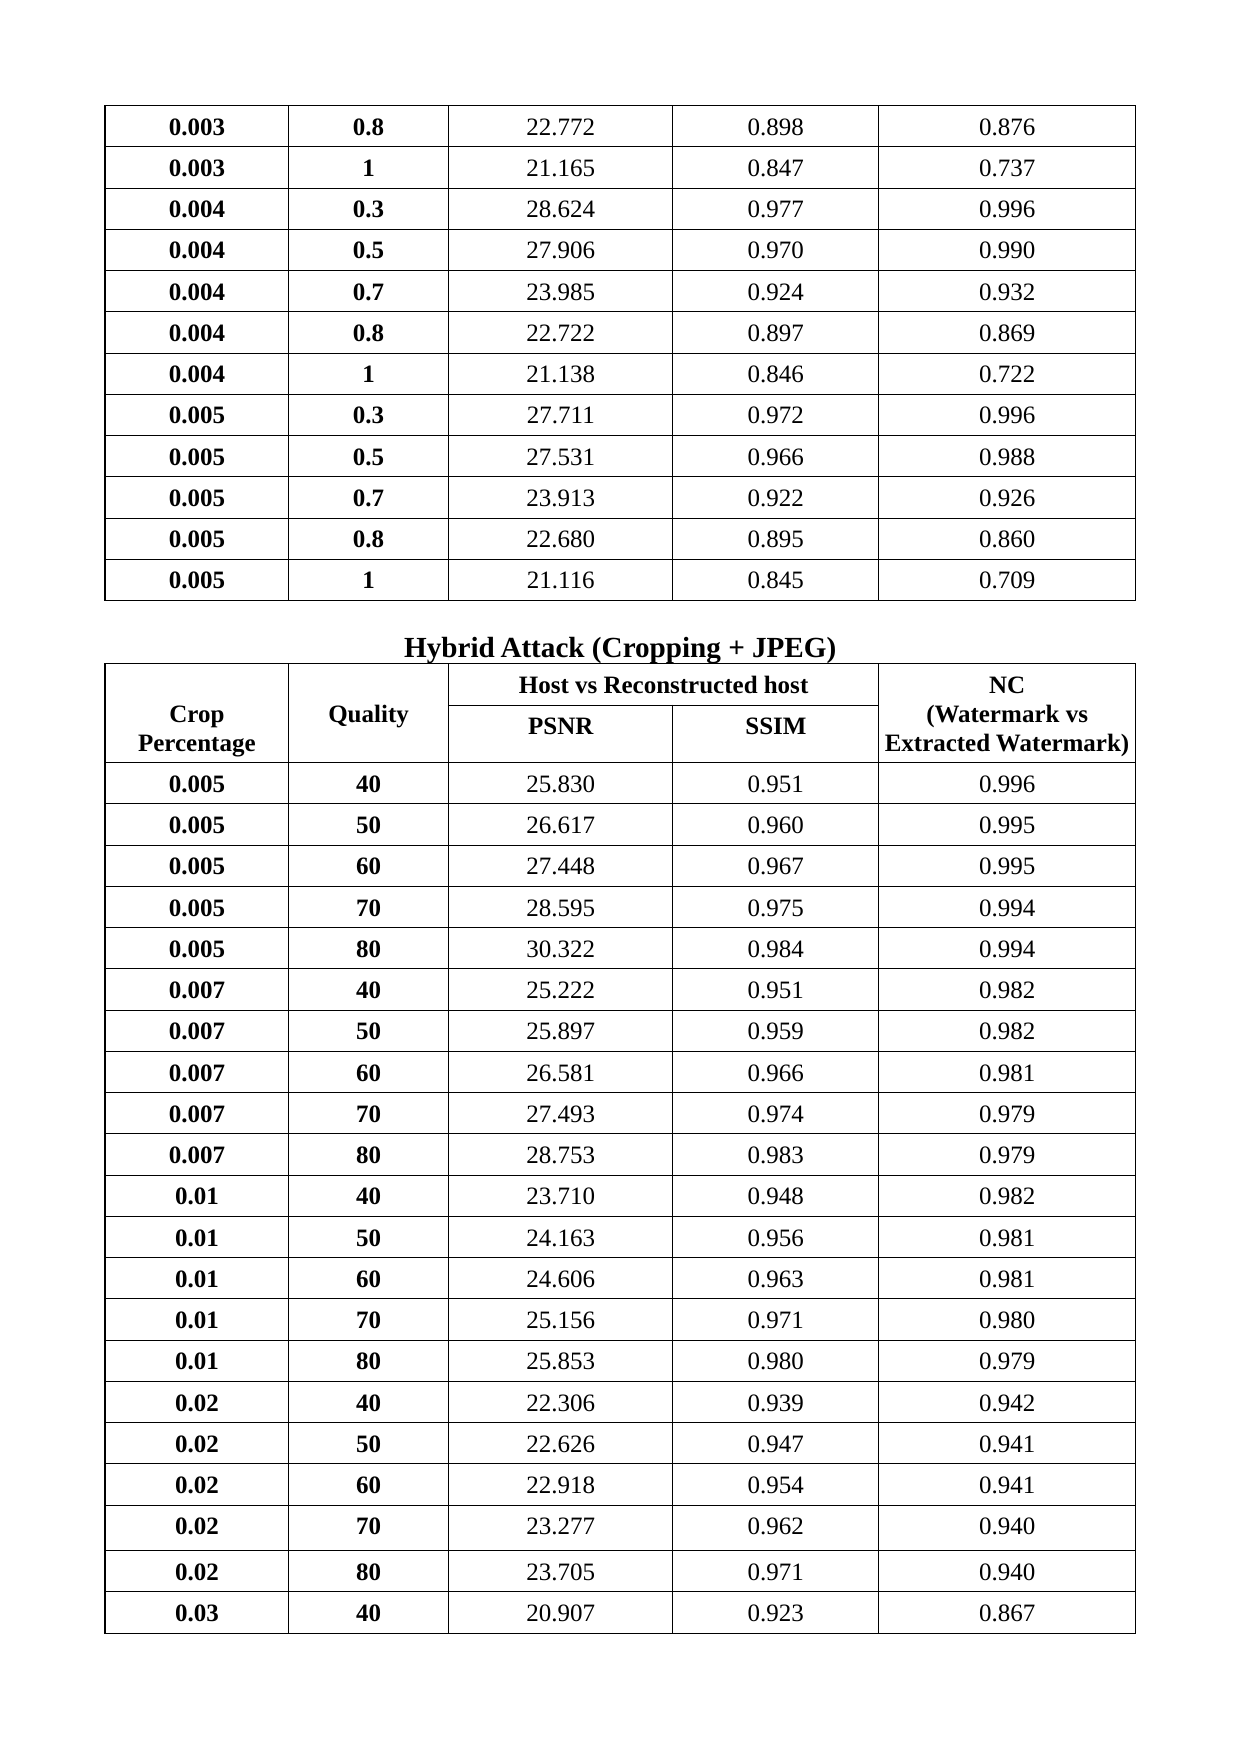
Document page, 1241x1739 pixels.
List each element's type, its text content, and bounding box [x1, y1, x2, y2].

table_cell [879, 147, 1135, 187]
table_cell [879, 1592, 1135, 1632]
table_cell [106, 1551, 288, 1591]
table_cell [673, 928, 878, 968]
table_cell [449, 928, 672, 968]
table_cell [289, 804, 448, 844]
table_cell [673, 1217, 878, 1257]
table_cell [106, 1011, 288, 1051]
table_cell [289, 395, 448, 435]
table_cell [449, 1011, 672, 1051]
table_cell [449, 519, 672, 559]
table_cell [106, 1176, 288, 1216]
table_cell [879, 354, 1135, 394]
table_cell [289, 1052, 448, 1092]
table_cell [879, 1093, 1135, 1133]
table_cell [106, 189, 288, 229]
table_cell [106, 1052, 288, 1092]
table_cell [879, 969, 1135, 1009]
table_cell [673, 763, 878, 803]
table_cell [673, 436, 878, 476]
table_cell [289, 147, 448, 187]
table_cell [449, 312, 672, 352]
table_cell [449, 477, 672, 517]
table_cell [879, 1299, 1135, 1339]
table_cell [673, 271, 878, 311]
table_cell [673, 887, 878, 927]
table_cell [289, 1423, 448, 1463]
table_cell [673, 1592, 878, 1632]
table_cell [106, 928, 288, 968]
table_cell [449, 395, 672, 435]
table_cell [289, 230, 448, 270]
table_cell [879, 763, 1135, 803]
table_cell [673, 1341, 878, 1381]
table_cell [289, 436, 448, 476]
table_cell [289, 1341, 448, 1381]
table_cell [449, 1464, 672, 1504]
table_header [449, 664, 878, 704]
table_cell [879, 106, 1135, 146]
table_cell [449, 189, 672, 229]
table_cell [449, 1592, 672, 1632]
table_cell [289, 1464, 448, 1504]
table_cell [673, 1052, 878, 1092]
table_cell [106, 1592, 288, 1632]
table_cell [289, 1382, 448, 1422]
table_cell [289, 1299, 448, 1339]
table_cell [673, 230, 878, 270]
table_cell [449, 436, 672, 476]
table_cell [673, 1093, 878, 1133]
text Hybrid Attack (Cropping + JPEG) [105, 630, 1135, 663]
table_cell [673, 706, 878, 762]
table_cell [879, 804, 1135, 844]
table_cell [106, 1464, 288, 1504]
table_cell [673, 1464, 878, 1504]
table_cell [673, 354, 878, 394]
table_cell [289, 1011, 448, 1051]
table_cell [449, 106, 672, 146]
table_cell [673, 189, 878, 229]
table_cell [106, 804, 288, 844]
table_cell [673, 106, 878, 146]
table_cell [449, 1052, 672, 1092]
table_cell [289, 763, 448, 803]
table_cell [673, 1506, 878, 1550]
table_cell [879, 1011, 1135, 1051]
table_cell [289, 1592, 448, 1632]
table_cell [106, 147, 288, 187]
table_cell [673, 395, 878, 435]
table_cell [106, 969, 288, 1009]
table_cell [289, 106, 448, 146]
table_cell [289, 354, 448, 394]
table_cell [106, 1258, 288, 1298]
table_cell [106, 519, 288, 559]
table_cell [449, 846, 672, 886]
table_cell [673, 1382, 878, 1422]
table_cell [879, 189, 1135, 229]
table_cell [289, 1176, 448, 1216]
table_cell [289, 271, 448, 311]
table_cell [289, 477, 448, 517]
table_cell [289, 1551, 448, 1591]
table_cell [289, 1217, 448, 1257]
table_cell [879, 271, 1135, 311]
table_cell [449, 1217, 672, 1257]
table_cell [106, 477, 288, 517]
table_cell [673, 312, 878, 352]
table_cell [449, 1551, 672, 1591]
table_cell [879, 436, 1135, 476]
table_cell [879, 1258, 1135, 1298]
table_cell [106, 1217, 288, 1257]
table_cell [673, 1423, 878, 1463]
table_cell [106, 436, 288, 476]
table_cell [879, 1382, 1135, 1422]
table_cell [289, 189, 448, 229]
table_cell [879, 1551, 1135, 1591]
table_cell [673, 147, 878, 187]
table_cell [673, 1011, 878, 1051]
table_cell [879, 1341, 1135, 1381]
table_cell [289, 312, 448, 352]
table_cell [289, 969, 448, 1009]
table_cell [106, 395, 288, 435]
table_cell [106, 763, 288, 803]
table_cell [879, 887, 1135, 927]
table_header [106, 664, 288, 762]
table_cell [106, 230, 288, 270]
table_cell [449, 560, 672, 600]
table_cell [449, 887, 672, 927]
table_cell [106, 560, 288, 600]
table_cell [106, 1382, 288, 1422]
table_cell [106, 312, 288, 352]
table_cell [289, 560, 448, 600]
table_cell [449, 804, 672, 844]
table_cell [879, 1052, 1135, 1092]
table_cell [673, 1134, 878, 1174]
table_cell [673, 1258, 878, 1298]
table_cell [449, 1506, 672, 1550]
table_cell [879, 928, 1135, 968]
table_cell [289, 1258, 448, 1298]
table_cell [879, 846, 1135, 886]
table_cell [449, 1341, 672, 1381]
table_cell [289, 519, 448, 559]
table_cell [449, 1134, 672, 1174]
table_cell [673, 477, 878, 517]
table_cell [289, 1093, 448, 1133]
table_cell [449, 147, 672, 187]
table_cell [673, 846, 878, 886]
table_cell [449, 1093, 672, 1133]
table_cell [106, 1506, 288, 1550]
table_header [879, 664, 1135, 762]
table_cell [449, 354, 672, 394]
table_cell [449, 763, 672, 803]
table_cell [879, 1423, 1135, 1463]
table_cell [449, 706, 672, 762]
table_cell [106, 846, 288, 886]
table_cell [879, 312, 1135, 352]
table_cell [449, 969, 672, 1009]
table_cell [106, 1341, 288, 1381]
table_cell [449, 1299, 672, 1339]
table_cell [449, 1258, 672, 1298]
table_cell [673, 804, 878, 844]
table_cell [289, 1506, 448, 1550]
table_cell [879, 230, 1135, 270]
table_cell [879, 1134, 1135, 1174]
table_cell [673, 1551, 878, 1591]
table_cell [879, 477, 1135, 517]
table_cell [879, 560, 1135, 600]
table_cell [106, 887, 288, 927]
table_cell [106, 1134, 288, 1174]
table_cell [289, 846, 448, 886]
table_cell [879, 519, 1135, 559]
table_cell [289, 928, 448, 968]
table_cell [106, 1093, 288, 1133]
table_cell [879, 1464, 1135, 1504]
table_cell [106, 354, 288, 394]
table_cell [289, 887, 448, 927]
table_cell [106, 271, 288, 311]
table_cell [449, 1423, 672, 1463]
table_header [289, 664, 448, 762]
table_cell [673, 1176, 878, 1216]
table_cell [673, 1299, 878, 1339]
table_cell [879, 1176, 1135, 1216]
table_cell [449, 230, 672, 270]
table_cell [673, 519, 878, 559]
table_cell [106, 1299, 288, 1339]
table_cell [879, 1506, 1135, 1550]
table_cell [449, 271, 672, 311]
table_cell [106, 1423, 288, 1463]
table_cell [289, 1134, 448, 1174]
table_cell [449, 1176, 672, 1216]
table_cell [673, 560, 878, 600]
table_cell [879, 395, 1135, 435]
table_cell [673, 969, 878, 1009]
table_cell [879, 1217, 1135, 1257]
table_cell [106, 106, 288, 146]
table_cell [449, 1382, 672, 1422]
